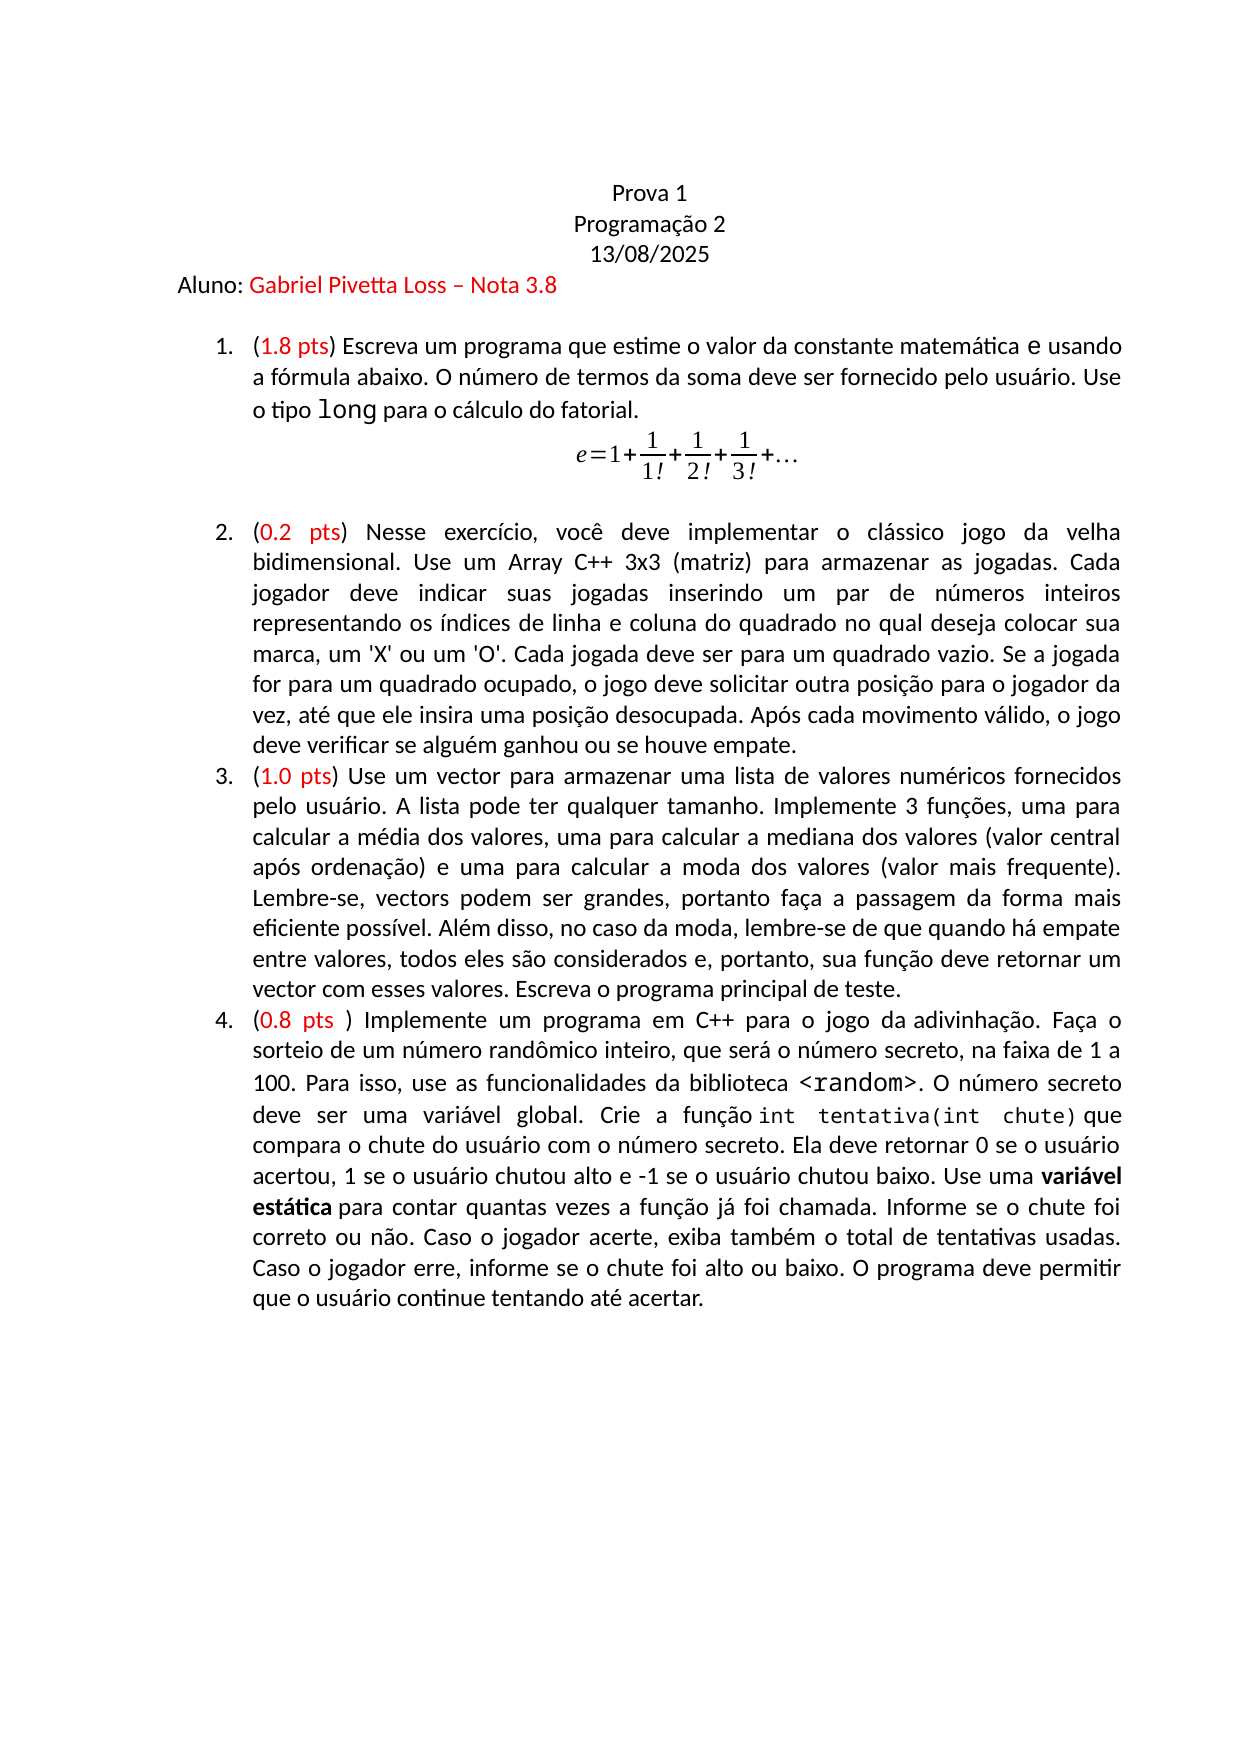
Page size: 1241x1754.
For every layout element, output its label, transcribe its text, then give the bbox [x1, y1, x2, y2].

list (0.8 pts ) Implemente um programa em C++ para o jogo da adivinhação. Faça o sorteio de um número randômico inteiro, que será o número secreto, na faixa de 1 a 100. Para isso, use as funcionalidades da biblioteca <random>. O número secreto deve ser uma variável global. Crie a função int tentativa(int chute) que compara o chute do usuário com o número secreto. Ela deve retornar 0 se o usuário acertou, 1 se o usuário chutou alto e -1 se o usuário chutou baixo. Use uma variável estática para contar quantas vezes a função já foi chamada. Informe se o chute foi correto ou não. Caso o jogador acerte, exiba também o total de tentativas usadas. Caso o jogador erre, informe se o chute foi alto ou baixo. O programa deve permitir que o usuário continue tentando até acertar. [215, 1004, 1122, 1313]
text Aluno: Gabriel Pivetta Loss – Nota 3.8 [177, 269, 1122, 299]
list (0.2 pts) Nesse exercício, você deve implementar o clássico jogo da velha bidimensional. Use um Array C++ 3x3 (matriz) para armazenar as jogadas. Cada jogador deve indicar suas jogadas inserindo um par de números inteiros representando os índices de linha e coluna do quadrado no qual deseja colocar sua marca, um 'X' ou um 'O'. Cada jogada deve ser para um quadrado vazio. Se a jogada for para um quadrado ocupado, o jogo deve solicitar outra posição para o jogador da vez, até que ele insira uma posição desocupada. Após cada movimento válido, o jogo deve verificar se alguém ganhou ou se houve empate. [215, 516, 1122, 760]
list (1.8 pts) Escreva um programa que estime o valor da constante matemática e usando a fórmula abaixo. O número de termos da soma deve ser fornecido pelo usuário. Use o tipo long para o cálculo do fatorial. [215, 330, 1122, 426]
text 13/08/2025 [177, 238, 1122, 269]
list (1.0 pts) Use um vector para armazenar uma lista de valores numéricos fornecidos pelo usuário. A lista pode ter qualquer tamanho. Implemente 3 funções, uma para calcular a média dos valores, uma para calcular a mediana dos valores (valor central após ordenação) e uma para calcular a moda dos valores (valor mais frequente). Lembre-se, vectors podem ser grandes, portanto faça a passagem da forma mais eficiente possível. Além disso, no caso da moda, lembre-se de que quando há empate entre valores, todos eles são considerados e, portanto, sua função deve retornar um vector com esses valores. Escreva o programa principal de teste. [215, 760, 1122, 1004]
text Programação 2 [177, 208, 1122, 238]
text Prova 1 [177, 177, 1122, 208]
